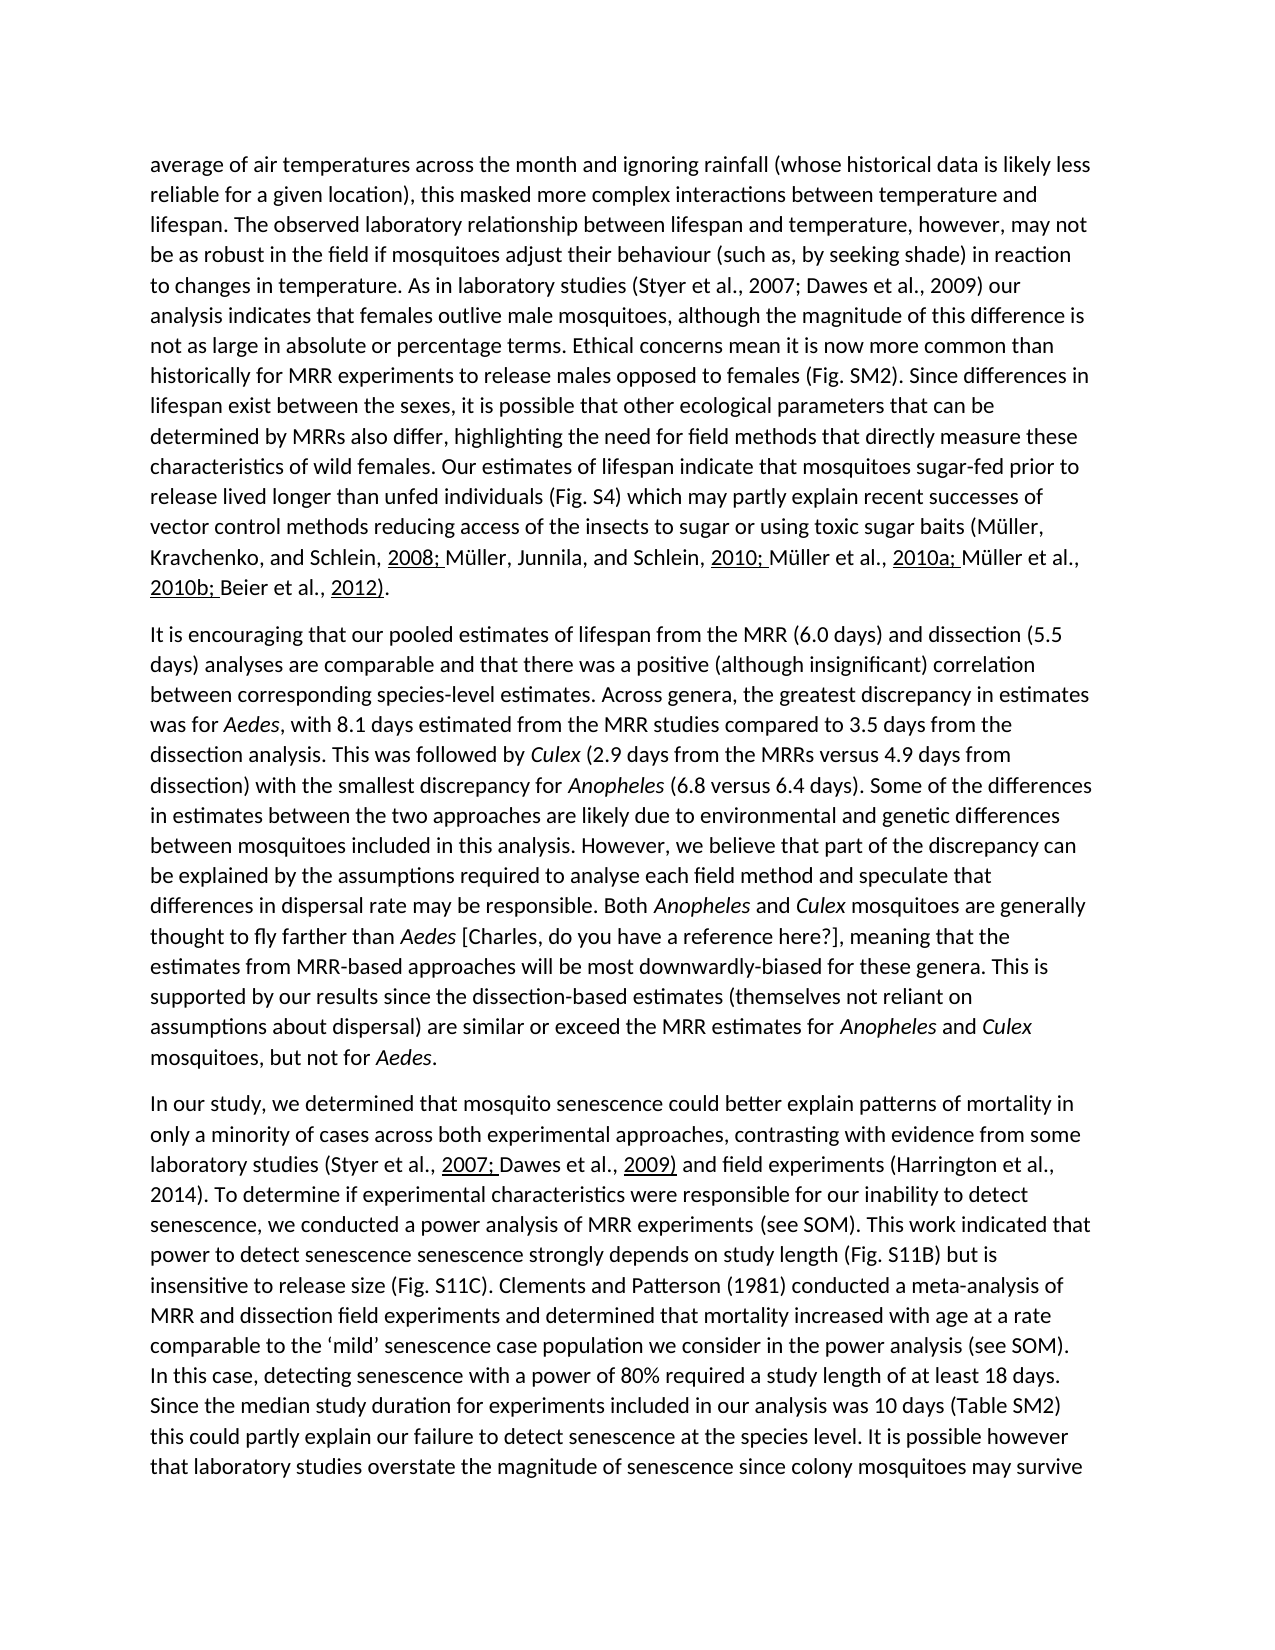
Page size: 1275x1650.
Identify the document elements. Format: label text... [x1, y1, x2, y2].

text It is encouraging that our pooled estimates of lifespan from the MRR (6.0 days) and dissection (5.5 days) analyses are comparable and that there was a positive (although insignificant) correlation between corresponding species-level estimates. Across genera, the greatest discrepancy in estimates was for Aedes, with 8.1 days estimated from the MRR studies compared to 3.5 days from the dissection analysis. This was followed by Culex (2.9 days from the MRRs versus 4.9 days from dissection) with the smallest discrepancy for Anopheles (6.8 versus 6.4 days). Some of the diﬀerences in estimates between the two approaches are likely due to environmental and genetic diﬀerences between mosquitoes included in this analysis. However, we believe that part of the discrepancy can be explained by the assumptions required to analyse each field method and speculate that diﬀerences in dispersal rate may be responsible. Both Anopheles and Culex mosquitoes are generally thought to fly farther than Aedes [Charles, do you have a reference here?], meaning that the estimates from MRR-based approaches will be most downwardly-biased for these genera. This is supported by our results since the dissection-based estimates (themselves not reliant on assumptions about dispersal) are similar or exceed the MRR estimates for Anopheles and Culex mosquitoes, but not for Aedes. [150, 620, 1093, 1071]
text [150, 1089, 1093, 1480]
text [150, 150, 1093, 601]
